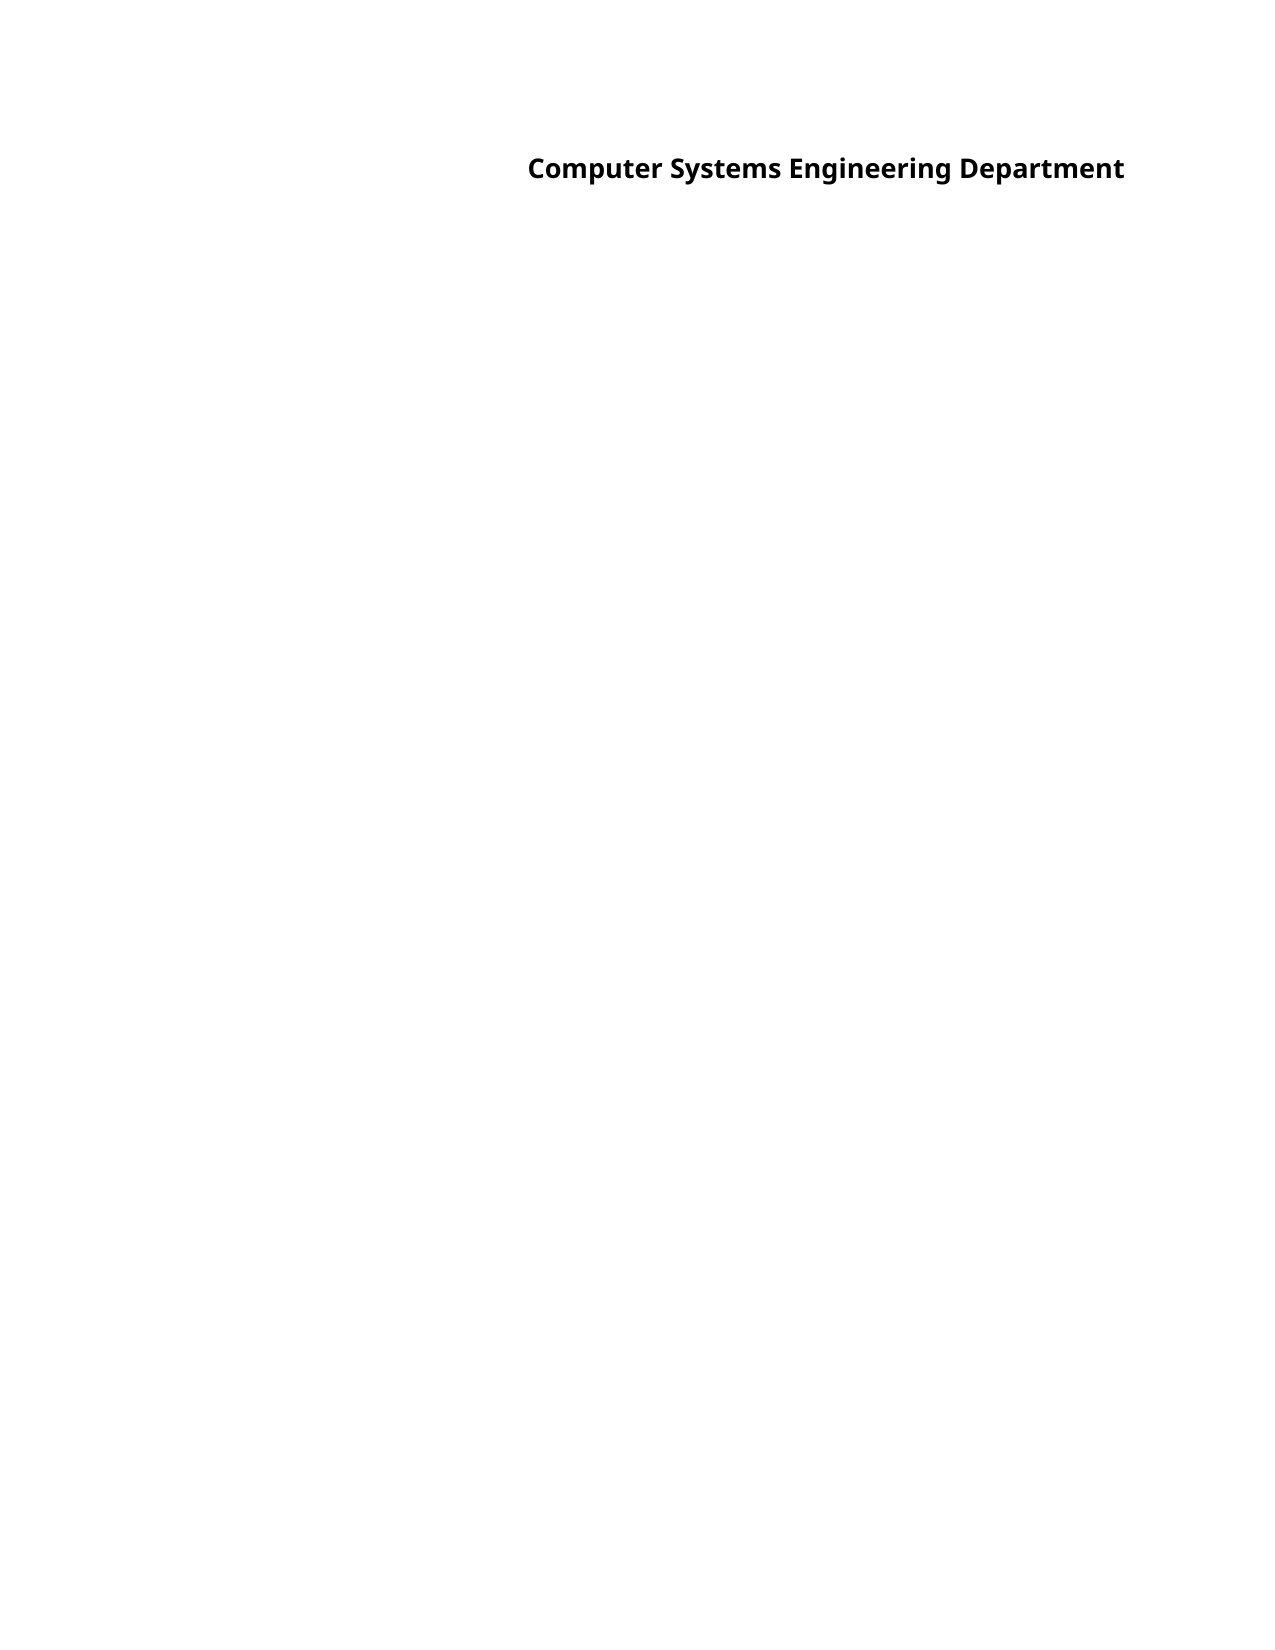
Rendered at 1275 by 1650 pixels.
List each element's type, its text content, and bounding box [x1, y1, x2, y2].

text Computer Systems Engineering Department [150, 150, 1125, 187]
